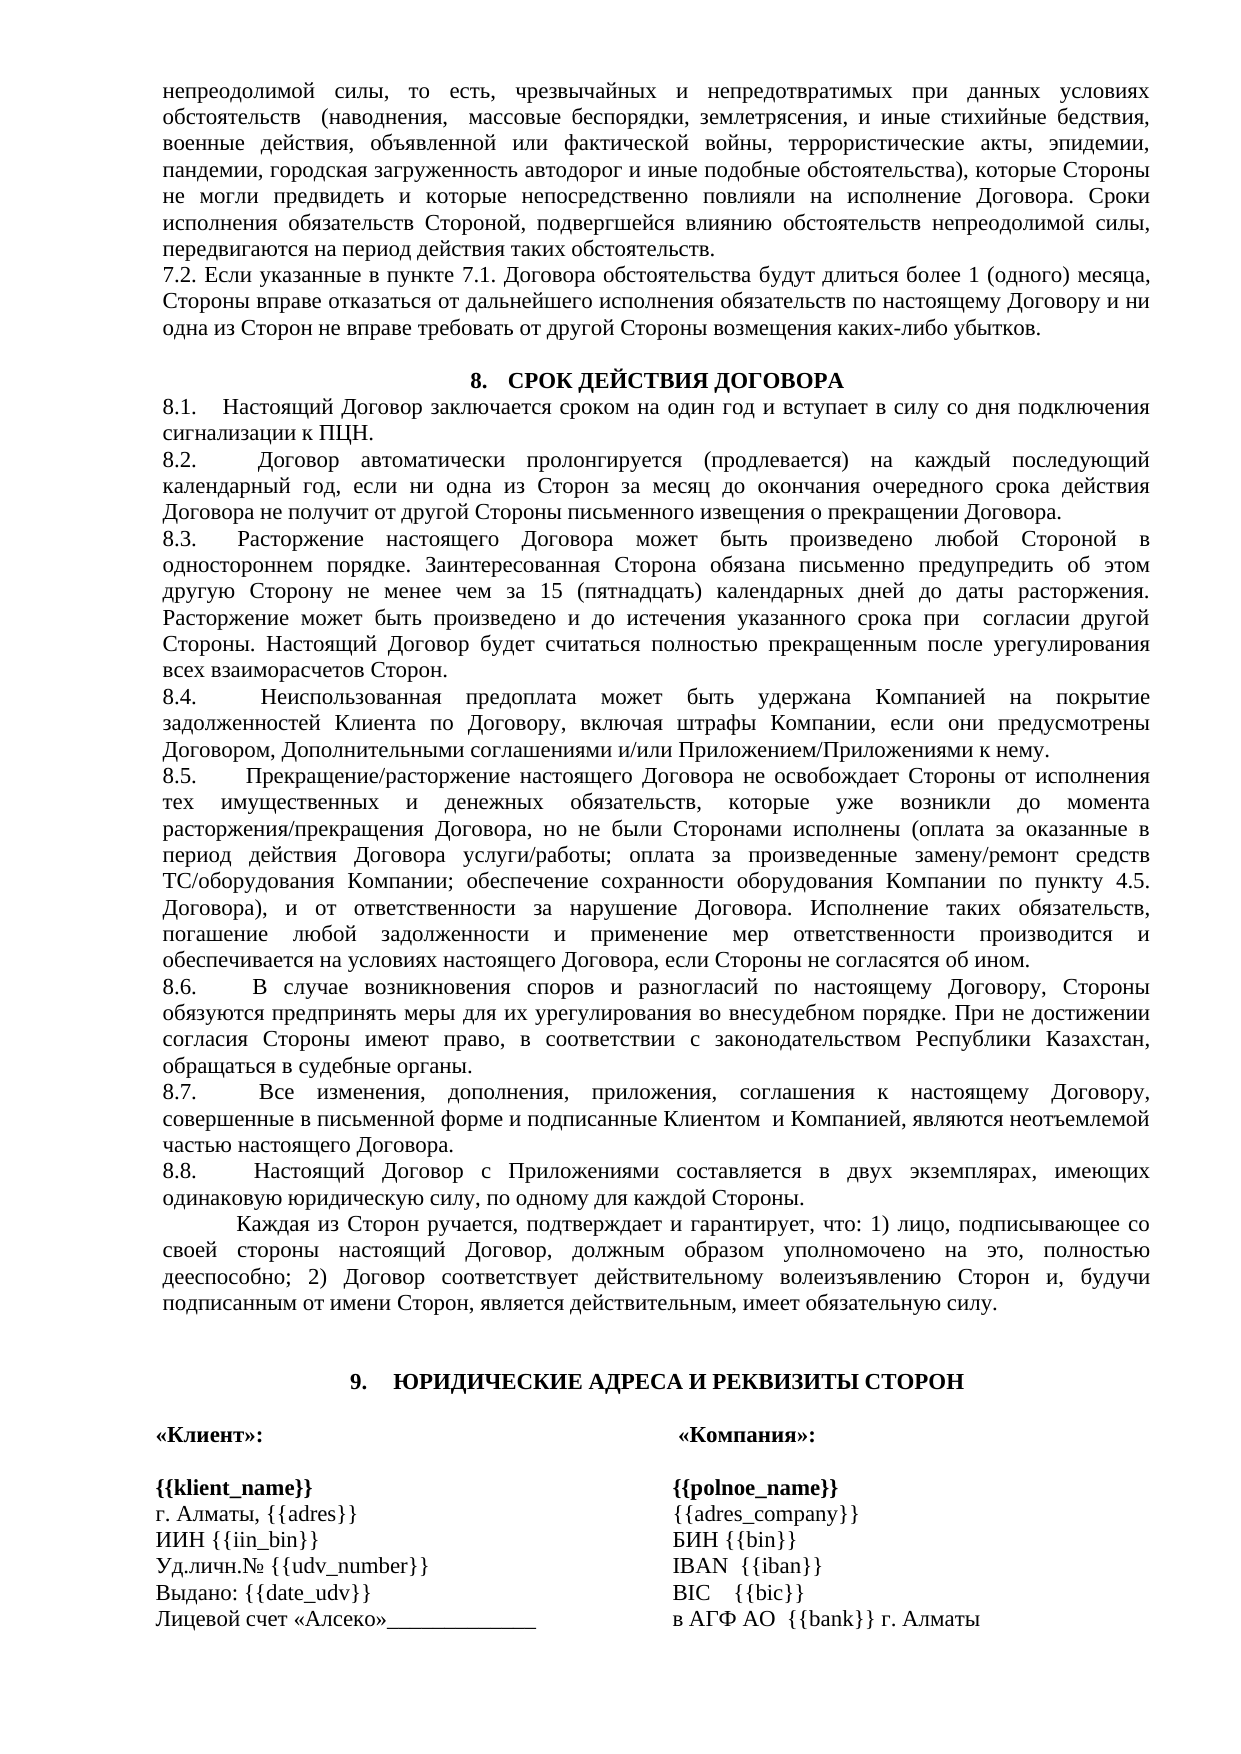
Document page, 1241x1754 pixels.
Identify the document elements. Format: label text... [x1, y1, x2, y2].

text 7.2. Если указанные в пункте 7.1. Договора обстоятельства будут длиться более 1 (одного) месяца, Стороны вправе отказаться от дальнейшего исполнения обязательств по настоящему Договору и ни одна из Сторон не вправе требовать от другой Стороны возмещения каких-либо убытков. [162, 261, 1152, 340]
list Настоящий Договор с Приложениями составляется в двух экземплярах, имеющих одинаковую юридическую силу, по одному для каждой Стороны. [162, 1157, 1152, 1210]
list Прекращение/расторжение настоящего Договора не освобождает Стороны от исполнения тех имущественных и денежных обязательств, которые уже возникли до момента расторжения/прекращения Договора, но не были Сторонами исполнены (оплата за оказанные в период действия Договора услуги/работы; оплата за произведенные замену/ремонт средств ТС/оборудования Компании; обеспечение сохранности оборудования Компании по пункту 4.5. Договора), и от ответственности за нарушение Договора. Исполнение таких обязательств, погашение любой задолженности и применение мер ответственности производится и обеспечивается на условиях настоящего Договора, если Стороны не согласятся об ином. [162, 762, 1152, 973]
list В случае возникновения споров и разногласий по настоящему Договору, Стороны обязуются предпринять меры для их урегулирования во внесудебном порядке. При не достижении согласия Стороны имеют право, в соответствии с законодательством Республики Казахстан, обращаться в судебные органы. [162, 973, 1152, 1078]
list Расторжение настоящего Договора может быть произведено любой Стороной в одностороннем порядке. Заинтересованная Сторона обязана письменно предупредить об этом другую Сторону не менее чем за 15 (пятнадцать) календарных дней до даты расторжения. Расторжение может быть произведено и до истечения указанного срока при согласии другой Стороны. Настоящий Договор будет считаться полностью прекращенным после урегулирования всех взаиморасчетов Сторон. [162, 525, 1152, 683]
list Договор автоматически пролонгируется (продлевается) на каждый последующий календарный год, если ни одна из Сторон за месяц до окончания очередного срока действия Договора не получит от другой Стороны письменного извещения о прекращении Договора. [162, 446, 1152, 525]
list СРОК ДЕЙСТВИЯ ДОГОВОРА [162, 367, 1152, 393]
list Неиспользованная предоплата может быть удержана Компанией на покрытие задолженностей Клиента по Договору, включая штрафы Компании, если они предусмотрены Договором, Дополнительными соглашениями и/или Приложением/Приложениями к нему. [162, 683, 1152, 762]
text Каждая из Сторон ручается, подтверждает и гарантирует, что: 1) лицо, подписывающее со своей стороны настоящий Договор, должным образом уполномочено на это, полностью дееспособно; 2) Договор соответствует действительному волеизъявлению Сторон и, будучи подписанным от имени Сторон, является действительным, имеет обязательную силу. [162, 1210, 1152, 1315]
list Настоящий Договор заключается сроком на один год и вступает в силу со дня подключения сигнализации к ПЦН. [162, 393, 1152, 446]
list Все изменения, дополнения, приложения, соглашения к настоящему Договору, совершенные в письменной форме и подписанные Клиентом и Компанией, являются неотъемлемой частью настоящего Договора. [162, 1078, 1152, 1157]
list ЮРИДИЧЕСКИЕ АДРЕСА И РЕКВИЗИТЫ СТОРОН [162, 1368, 1152, 1394]
